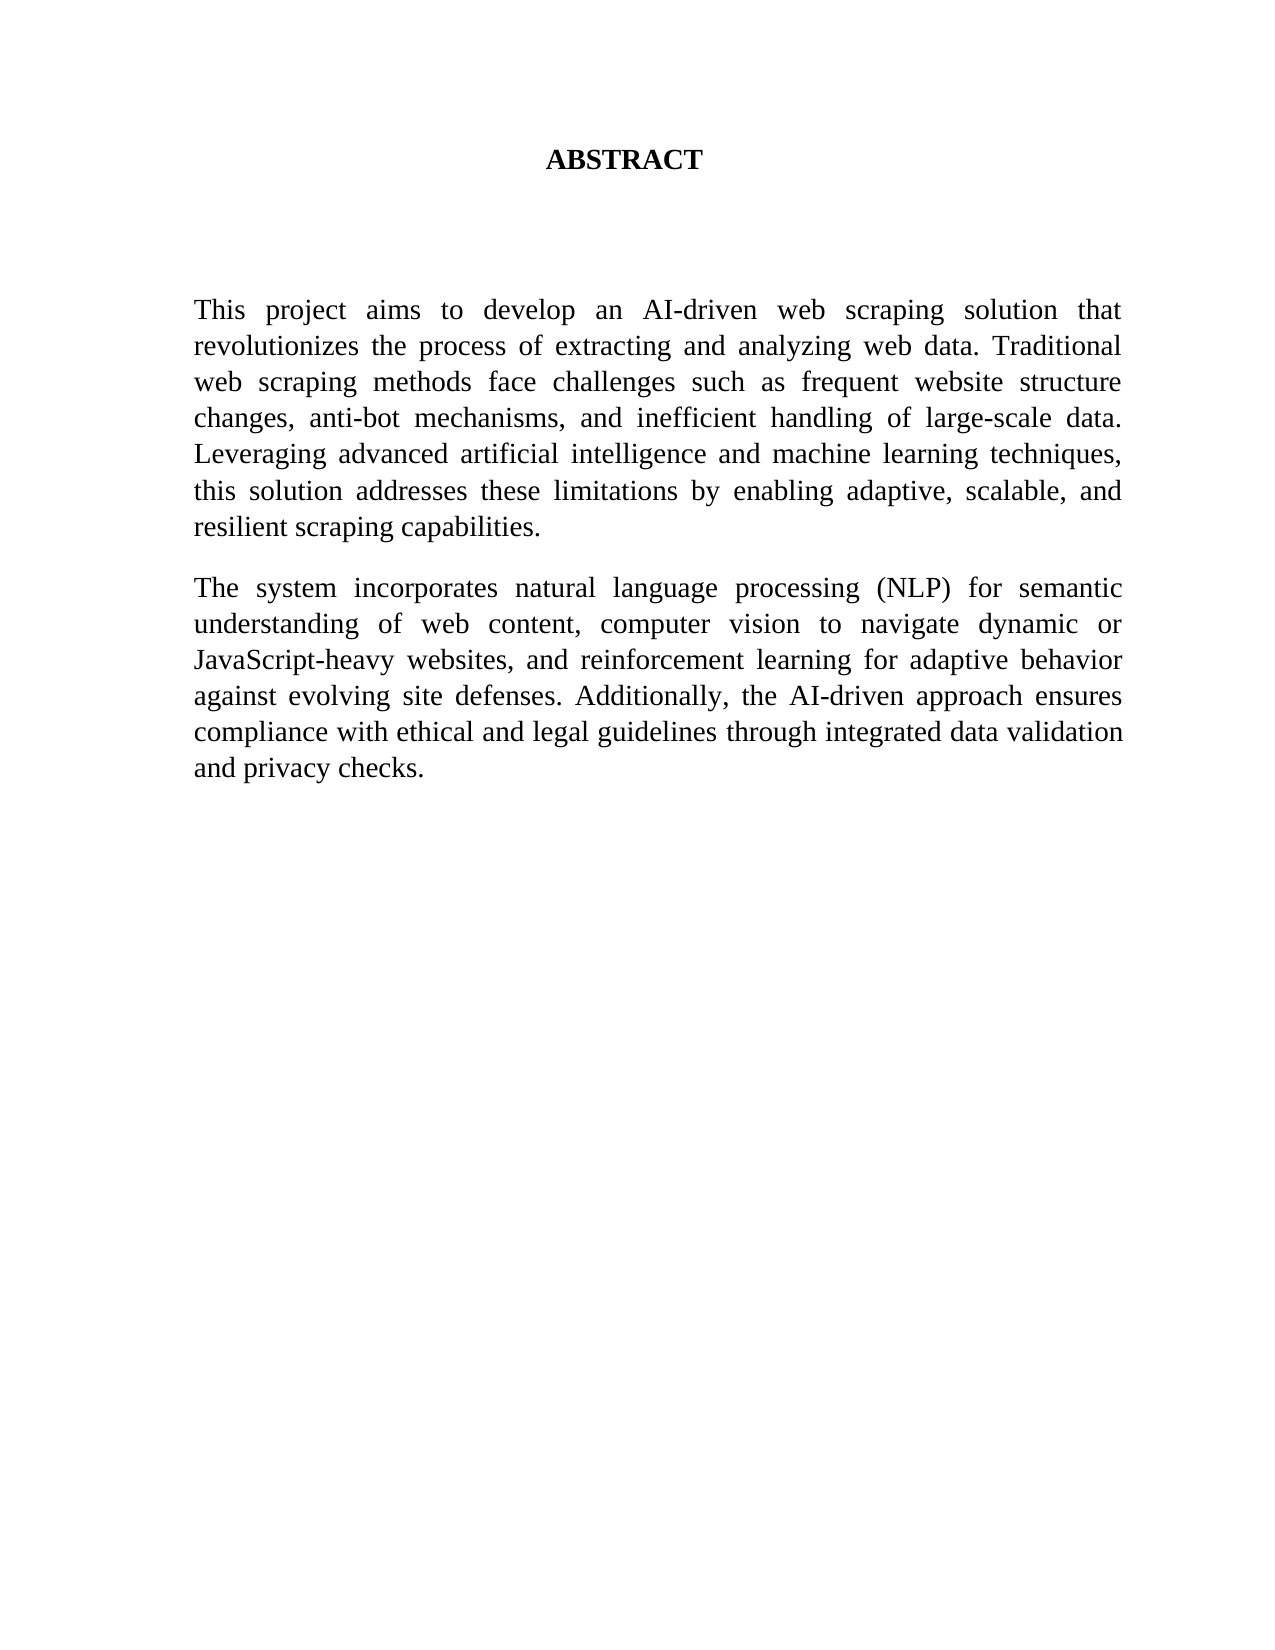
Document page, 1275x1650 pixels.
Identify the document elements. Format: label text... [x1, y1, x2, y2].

text This project aims to develop an AI-driven web scraping solution that revolutionizes the process of extracting and analyzing web data. Traditional web scraping methods face challenges such as frequent website structure changes, anti-bot mechanisms, and inefficient handling of large-scale data. Leveraging advanced artificial intelligence and machine learning techniques, this solution addresses these limitations by enabling adaptive, scalable, and resilient scraping capabilities. [194, 292, 1123, 542]
text ABSTRACT [129, 142, 1119, 176]
text The system incorporates natural language processing (NLP) for semantic understanding of web content, computer vision to navigate dynamic or JavaScript-heavy websites, and reinforcement learning for adaptive behavior against evolving site defenses. Additionally, the AI-driven approach ensures compliance with ethical and legal guidelines through integrated data validation and privacy checks. [194, 570, 1123, 784]
